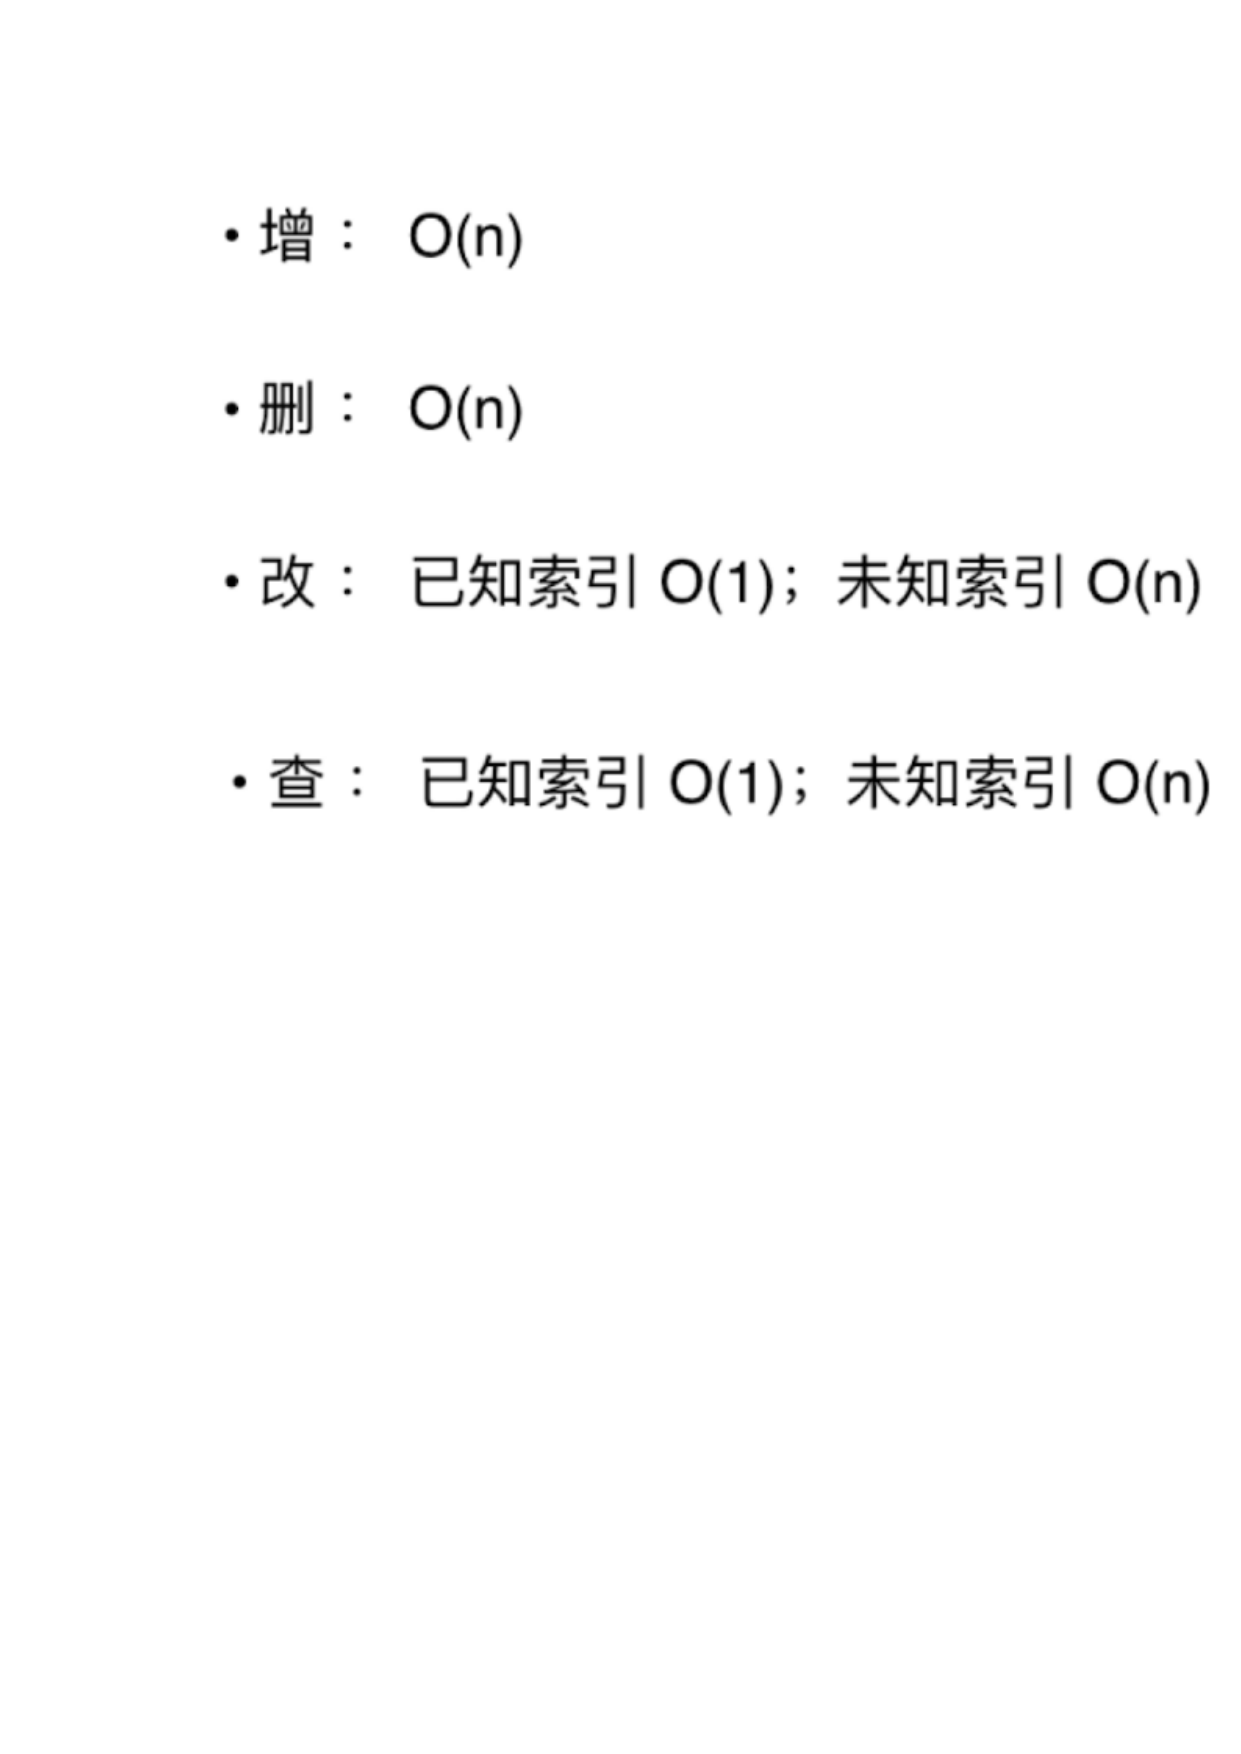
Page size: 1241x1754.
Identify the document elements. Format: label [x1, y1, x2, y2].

picture [187, 162, 1236, 837]
